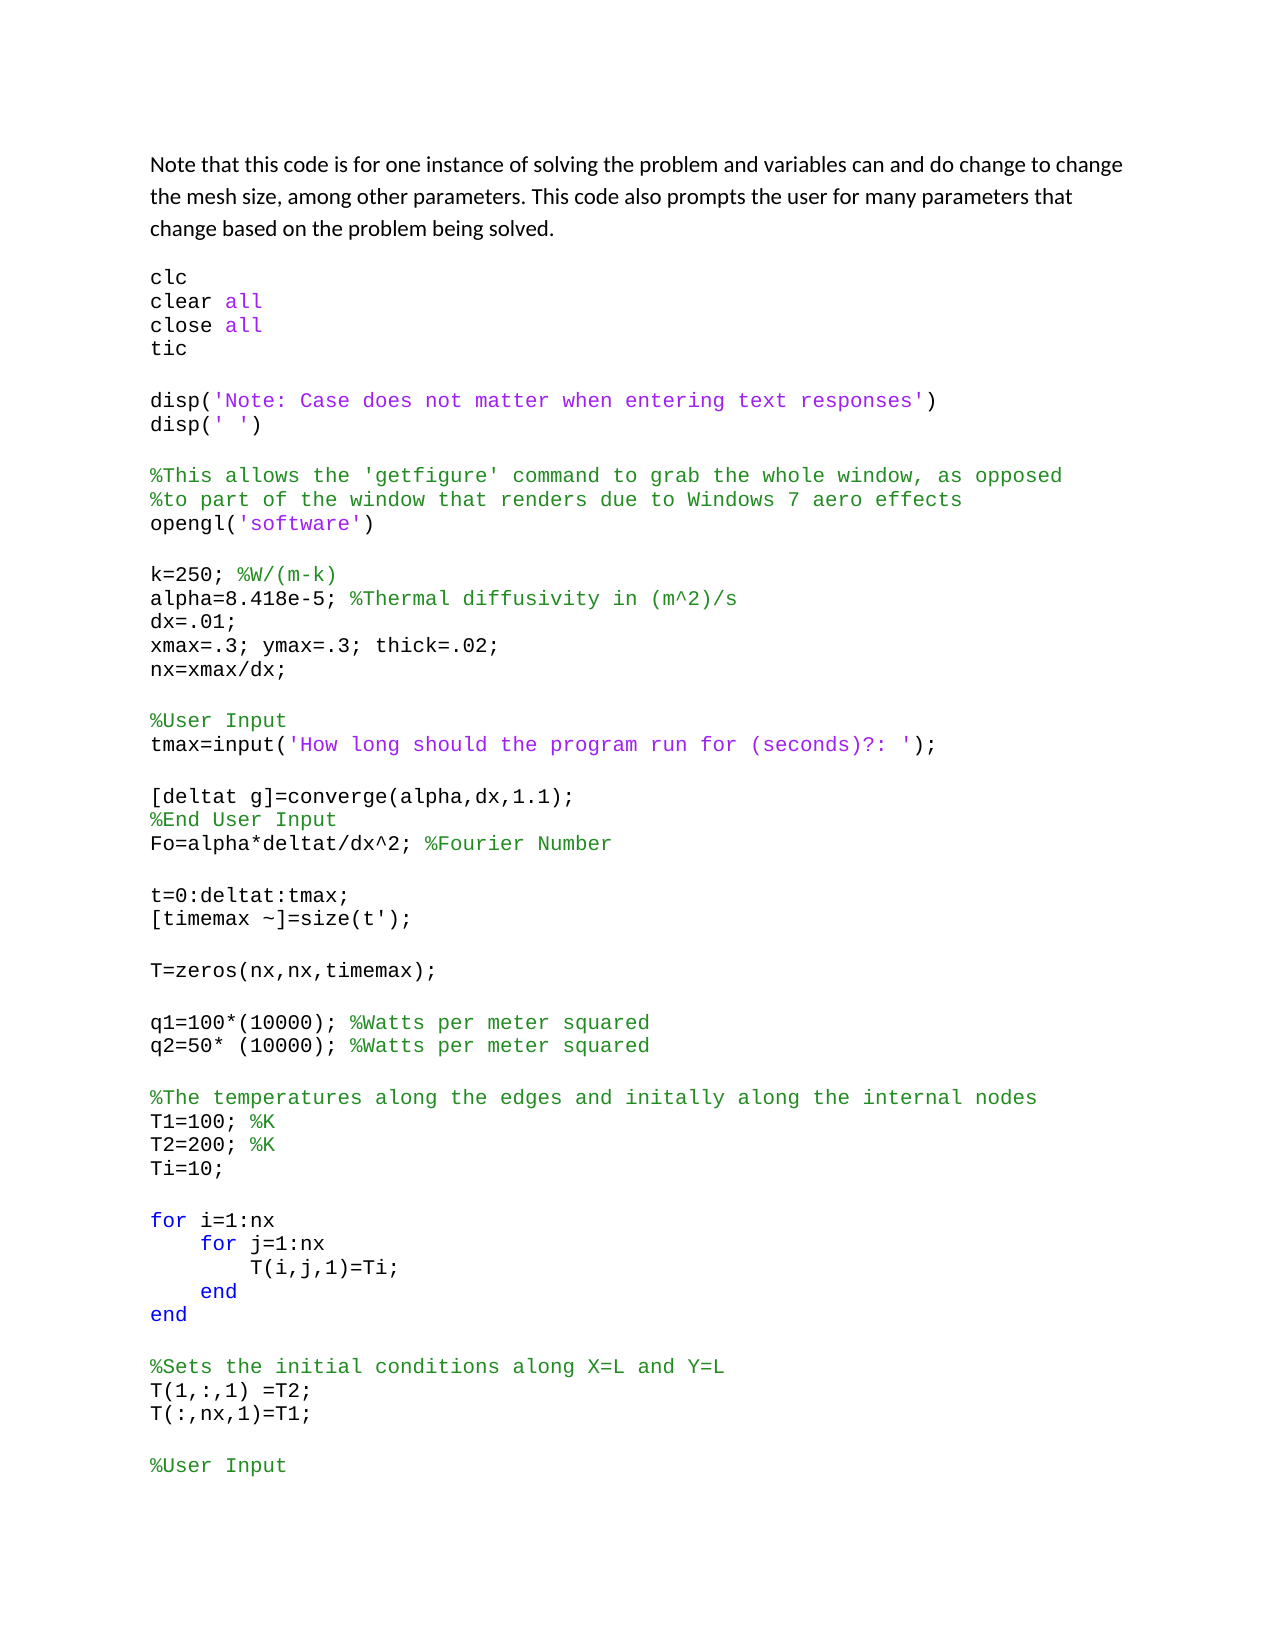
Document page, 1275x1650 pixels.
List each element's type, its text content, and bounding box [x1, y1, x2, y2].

text disp(' ') [150, 414, 1125, 437]
text tmax=input('How long should the program run for (seconds)?: '); [150, 734, 1125, 758]
text Note that this code is for one instance of solving the problem and variables can and do change to change the mesh size, among other parameters. This code also prompts the user for many parameters that change based on the problem being solved. [150, 150, 1125, 242]
text opengl('software') [150, 513, 1125, 536]
text [deltat g]=converge(alpha,dx,1.1); [150, 786, 1125, 809]
text q2=50* (10000); %Watts per meter squared [150, 1035, 1125, 1059]
text T(i,j,1)=Ti; [150, 1257, 1125, 1281]
text T=zeros(nx,nx,timemax); [150, 960, 1125, 984]
text %End User Input [150, 809, 1125, 833]
text close all [150, 315, 1125, 338]
text %Sets the initial conditions along X=L and Y=L [150, 1356, 1125, 1379]
text T1=100; %K [150, 1111, 1125, 1134]
text [timemax ~]=size(t'); [150, 908, 1125, 932]
text Fo=alpha*deltat/dx^2; %Fourier Number [150, 833, 1125, 857]
text T2=200; %K [150, 1134, 1125, 1158]
text for j=1:nx [150, 1233, 1125, 1257]
text xmax=.3; ymax=.3; thick=.02; [150, 635, 1125, 659]
text dx=.01; [150, 612, 1125, 635]
text q1=100*(10000); %Watts per meter squared [150, 1012, 1125, 1035]
text clc [150, 267, 1125, 291]
text t=0:deltat:tmax; [150, 885, 1125, 908]
text %This allows the 'getfigure' command to grab the whole window, as opposed [150, 465, 1125, 489]
text end [150, 1281, 1125, 1304]
text T(1,:,1) =T2; [150, 1379, 1125, 1403]
text Ti=10; [150, 1158, 1125, 1182]
text %User Input [150, 1455, 1125, 1478]
text k=250; %W/(m-k) [150, 564, 1125, 588]
text %The temperatures along the edges and initally along the internal nodes [150, 1087, 1125, 1111]
text clear all [150, 291, 1125, 315]
text end [150, 1304, 1125, 1328]
text disp('Note: Case does not matter when entering text responses') [150, 390, 1125, 414]
text nx=xmax/dx; [150, 659, 1125, 682]
text %to part of the window that renders due to Windows 7 aero effects [150, 489, 1125, 513]
text %User Input [150, 711, 1125, 734]
text alpha=8.418e-5; %Thermal diffusivity in (m^2)/s [150, 588, 1125, 612]
text for i=1:nx [150, 1210, 1125, 1233]
text tic [150, 338, 1125, 362]
text T(:,nx,1)=T1; [150, 1403, 1125, 1427]
